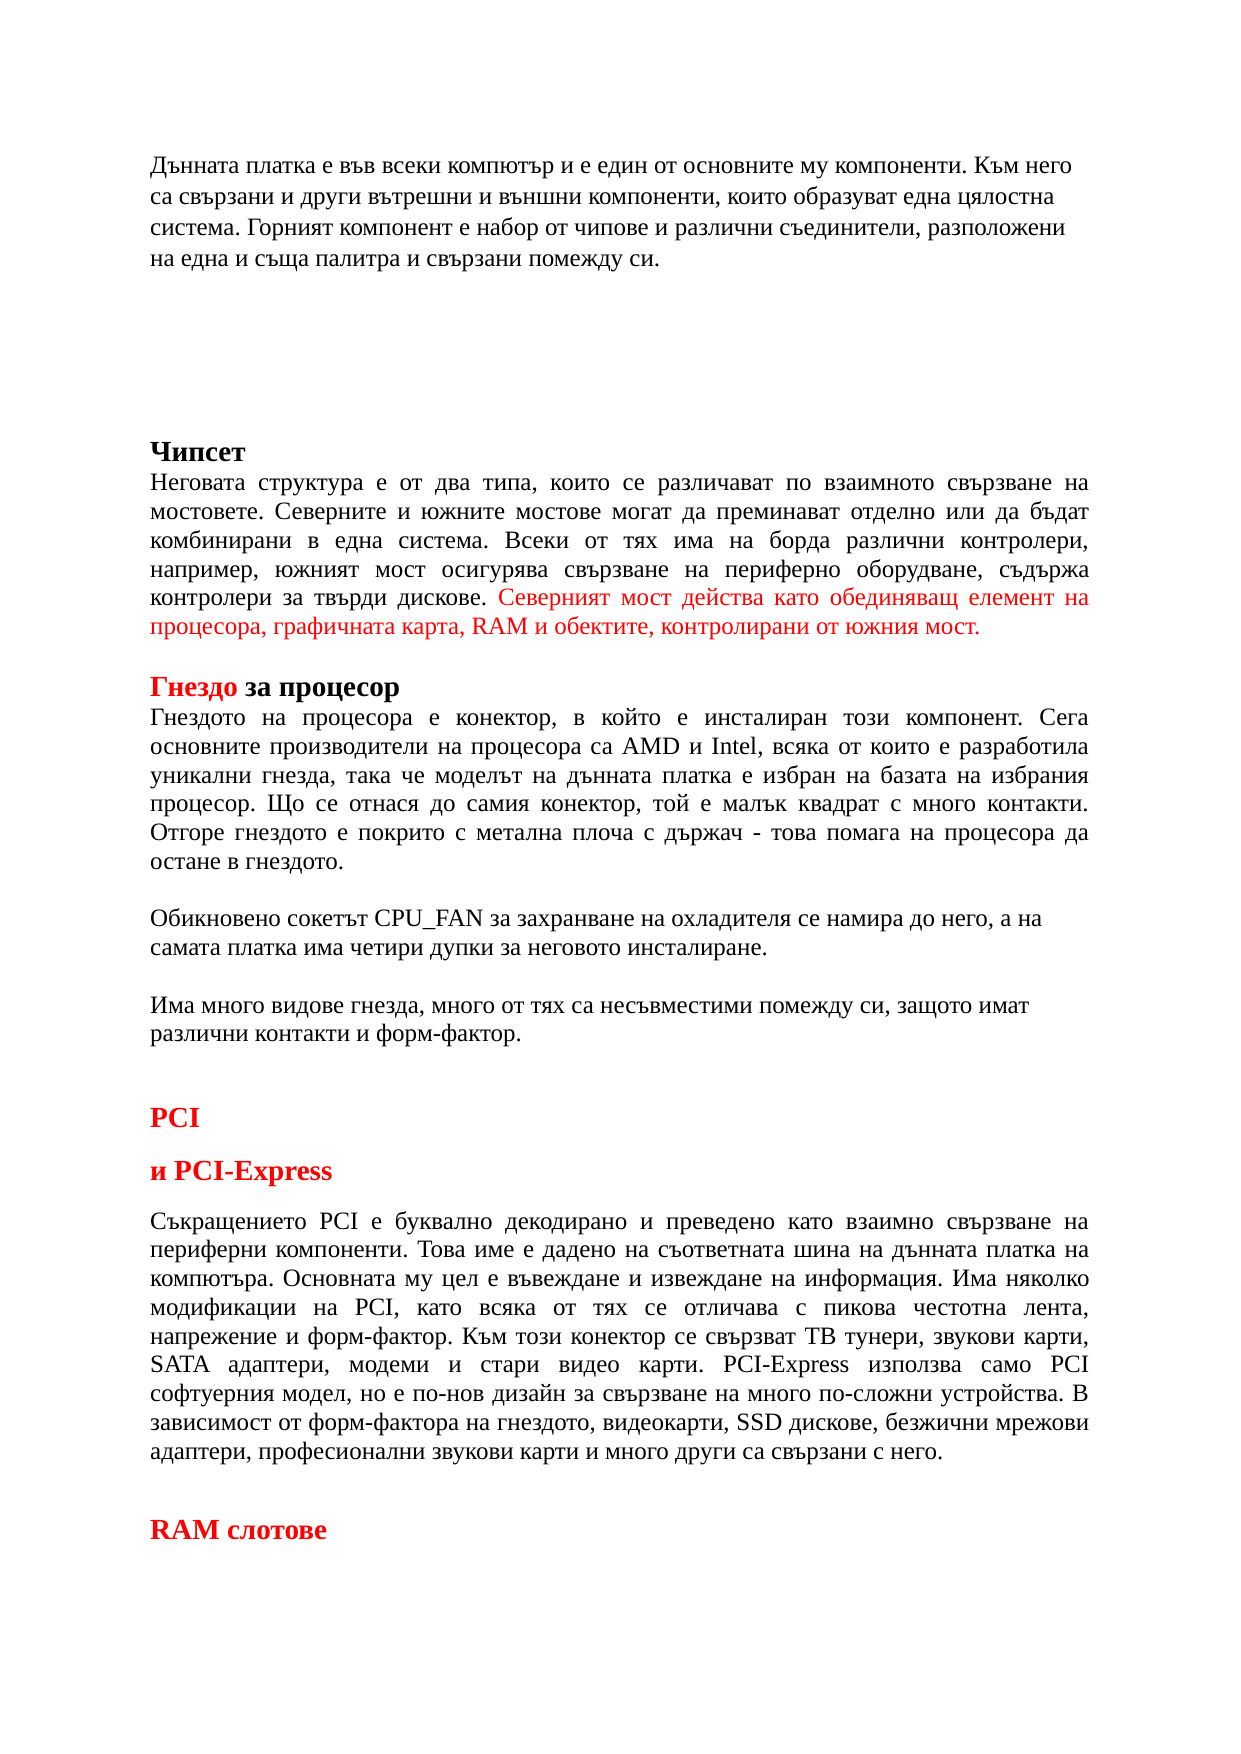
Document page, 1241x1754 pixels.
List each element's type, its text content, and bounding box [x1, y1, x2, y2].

text и PCI-Express [150, 1153, 1090, 1186]
text Гнездо за процесор [150, 669, 1090, 702]
text Има много видове гнезда, много от тях са несъвместими помежду си, защото имат различни контакти и форм-фактор. [150, 990, 1090, 1047]
text Чипсет [150, 434, 1090, 467]
text RAM слотове [150, 1512, 1090, 1546]
text Дънната платка е във всеки компютър и е един от основните му компоненти. Към него са свързани и други вътрешни и външни компоненти, които образуват една цялостна система. Горният компонент е набор от чипове и различни съединители, разположени на една и съща палитра и свързани помежду си. [150, 150, 1090, 272]
text Обикновено сокетът CPU_FAN за захранване на охладителя се намира до него, а на самата платка има четири дупки за неговото инсталиране. [150, 903, 1090, 961]
text Гнездото на процесора е конектор, в който е инсталиран този компонент. Сега основните производители на процесора са AMD и Intel, всяка от които е разработила уникални гнезда, така че моделът на дънната платка е избран на базата на избрания процесор. Що се отнася до самия конектор, той е малък квадрат с много контакти. Отгоре гнездото е покрито с метална плоча с държач - това помага на процесора да остане в гнездото. [150, 702, 1090, 875]
text Съкращението PCI е буквално декодирано и преведено като взаимно свързване на периферни компоненти. Това име е дадено на съответната шина на дънната платка на компютъра. Основната му цел е въвеждане и извеждане на информация. Има няколко модификации на PCI, като всяка от тях се отличава с пикова честотна лента, напрежение и форм-фактор. Към този конектор се свързват ТВ тунери, звукови карти, SATA адаптери, модеми и стари видео карти. PCI-Express използва само PCI софтуерния модел, но е по-нов дизайн за свързване на много по-сложни устройства. В зависимост от форм-фактора на гнездото, видеокарти, SSD дискове, безжични мрежови адаптери, професионални звукови карти и много други са свързани с него. [150, 1206, 1090, 1464]
text PCI [150, 1100, 1090, 1134]
text Неговата структура е от два типа, които се различават по взаимното свързване на мостовете. Северните и южните мостове могат да преминават отделно или да бъдат комбинирани в една система. Всеки от тях има на борда различни контролери, например, южният мост осигурява свързване на периферно оборудване, съдържа контролери за твърди дискове. Северният мост действа като обединяващ елемент на процесора, графичната карта, RAM и обектите, контролирани от южния мост. [150, 467, 1090, 640]
